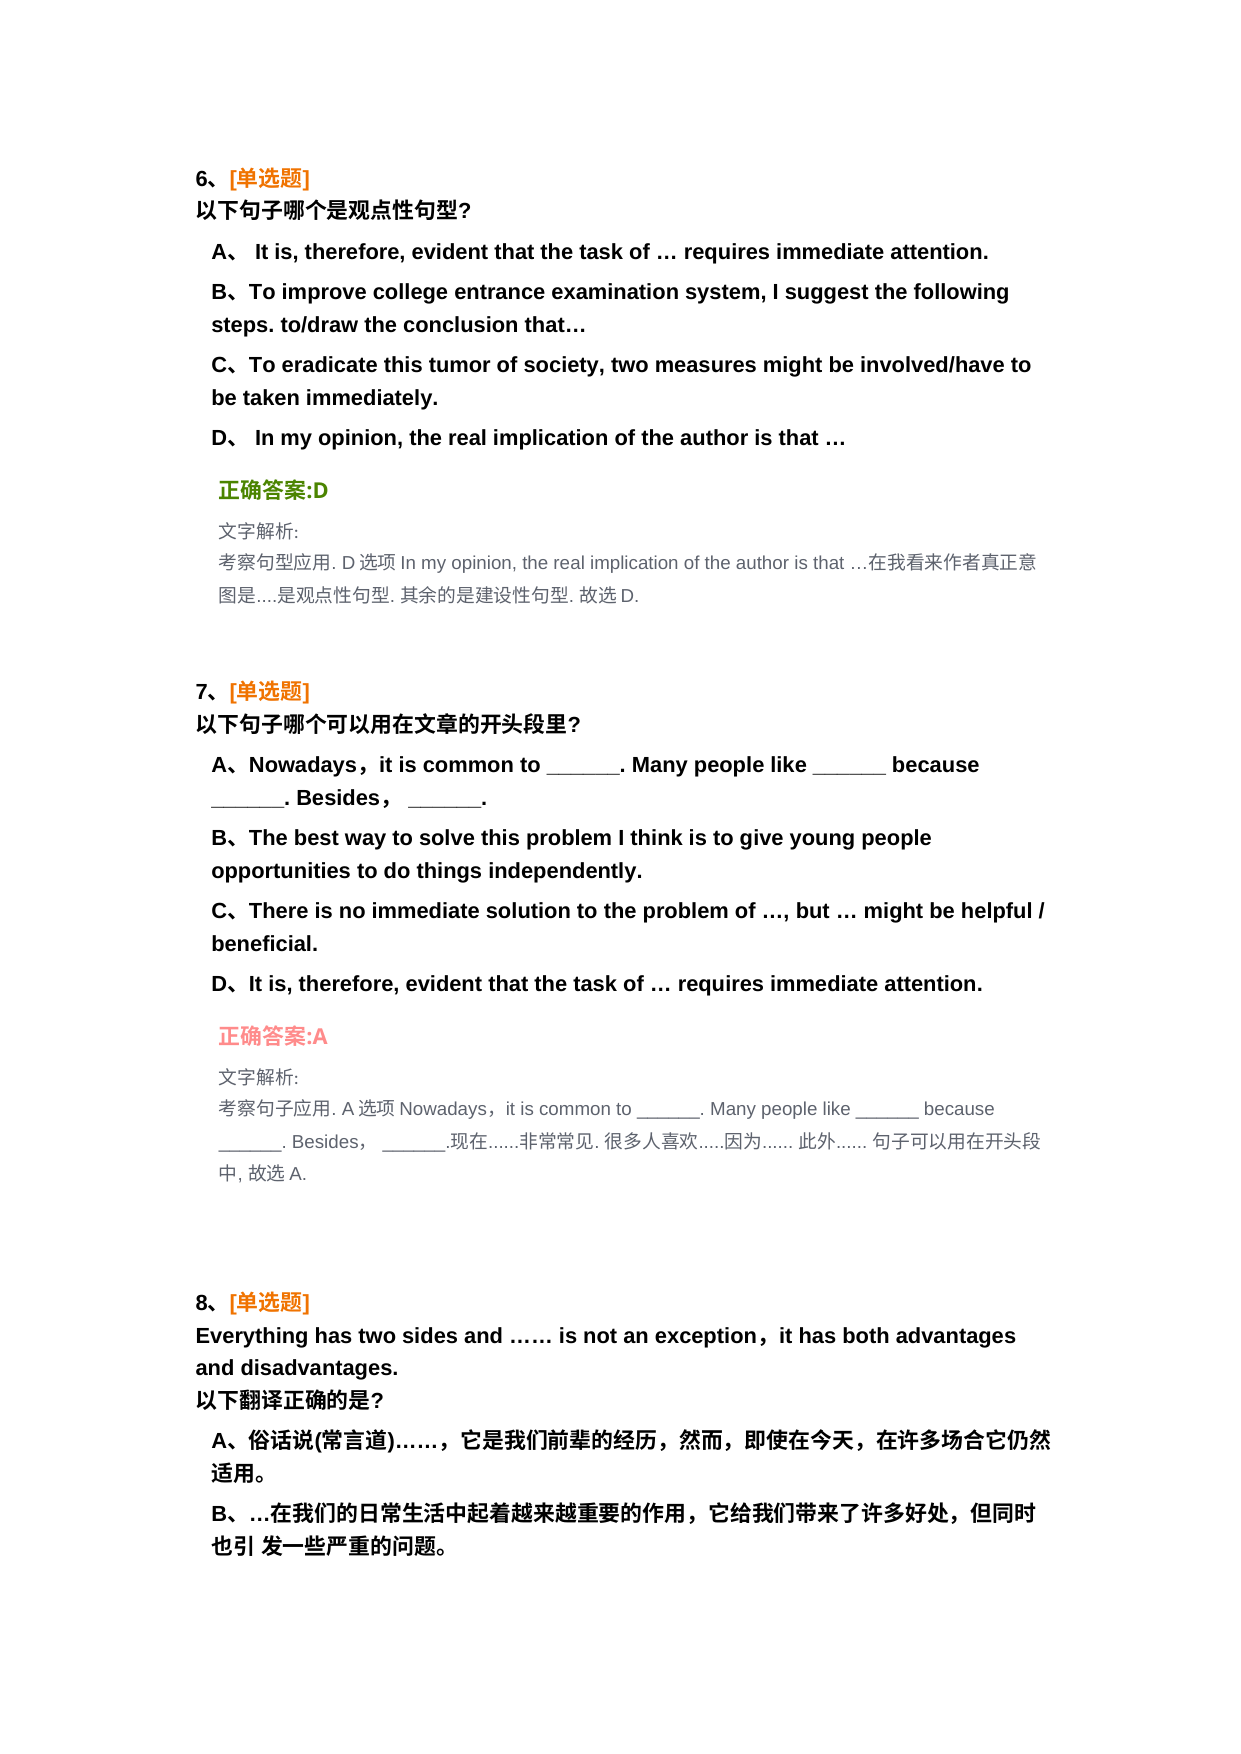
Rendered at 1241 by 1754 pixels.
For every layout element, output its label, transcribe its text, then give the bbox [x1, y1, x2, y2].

text B、The best way to solve this problem I think is to give young people opportunities to do things independently. [211, 821, 1053, 886]
text Everything has two sides and …… is not an exception，it has both advantages and disadvantages. [195, 1319, 1053, 1384]
text C、There is no immediate solution to the problem of …, but … might be helpful / beneficial. [211, 894, 1053, 959]
text 以下句子哪个可以用在文章的开头段里? [195, 708, 1053, 741]
text 7、[单选题] [195, 676, 1053, 708]
text B、…在我们的日常生活中起着越来越重要的作用，它给我们带来了许多好处，但同时也引 发一些严重的问题。 [211, 1497, 1053, 1562]
subtitle 正确答案:A [219, 1018, 1053, 1051]
text 文字解析: [219, 1060, 1053, 1093]
text 以下翻译正确的是? [195, 1384, 1053, 1417]
text 考察句型应用. D选项In my opinion, the real implication of the author is that …在我看来作者真正意图是....是观点性句型. 其余的是建设性句型. 故选D. [219, 547, 1053, 612]
text B、To improve college entrance examination system, I suggest the following steps. to/draw the conclusion that… [211, 275, 1053, 340]
text 以下句子哪个是观点性句型? [195, 194, 1053, 227]
subtitle 正确答案:D [219, 472, 1053, 505]
text D、It is, therefore, evident that the task of … requires immediate attention. [211, 967, 1053, 1000]
text A、俗话说(常言道)……，它是我们前辈的经历，然而，即使在今天，在许多场合它仍然适用。 [211, 1424, 1053, 1489]
text 考察句子应用. A选项Nowadays，it is common to ______. Many people like ______ because ______. Besides， ______.现在......非常常见. 很多人喜欢.....因为...... 此外...... 句子可以用在开头段中, 故选A. [219, 1093, 1053, 1190]
text 文字解析: [219, 514, 1053, 547]
text D、 In my opinion, the real implication of the author is that … [211, 421, 1053, 454]
text C、To eradicate this tumor of society, two measures might be involved/have to be taken immediately. [211, 348, 1053, 413]
text 6、[单选题] [195, 162, 1053, 194]
text 8、[单选题] [195, 1287, 1053, 1319]
text A、Nowadays，it is common to ______. Many people like ______ because ______. Besides， ______. [211, 748, 1053, 813]
text A、 It is, therefore, evident that the task of … requires immediate attention. [211, 235, 1053, 267]
